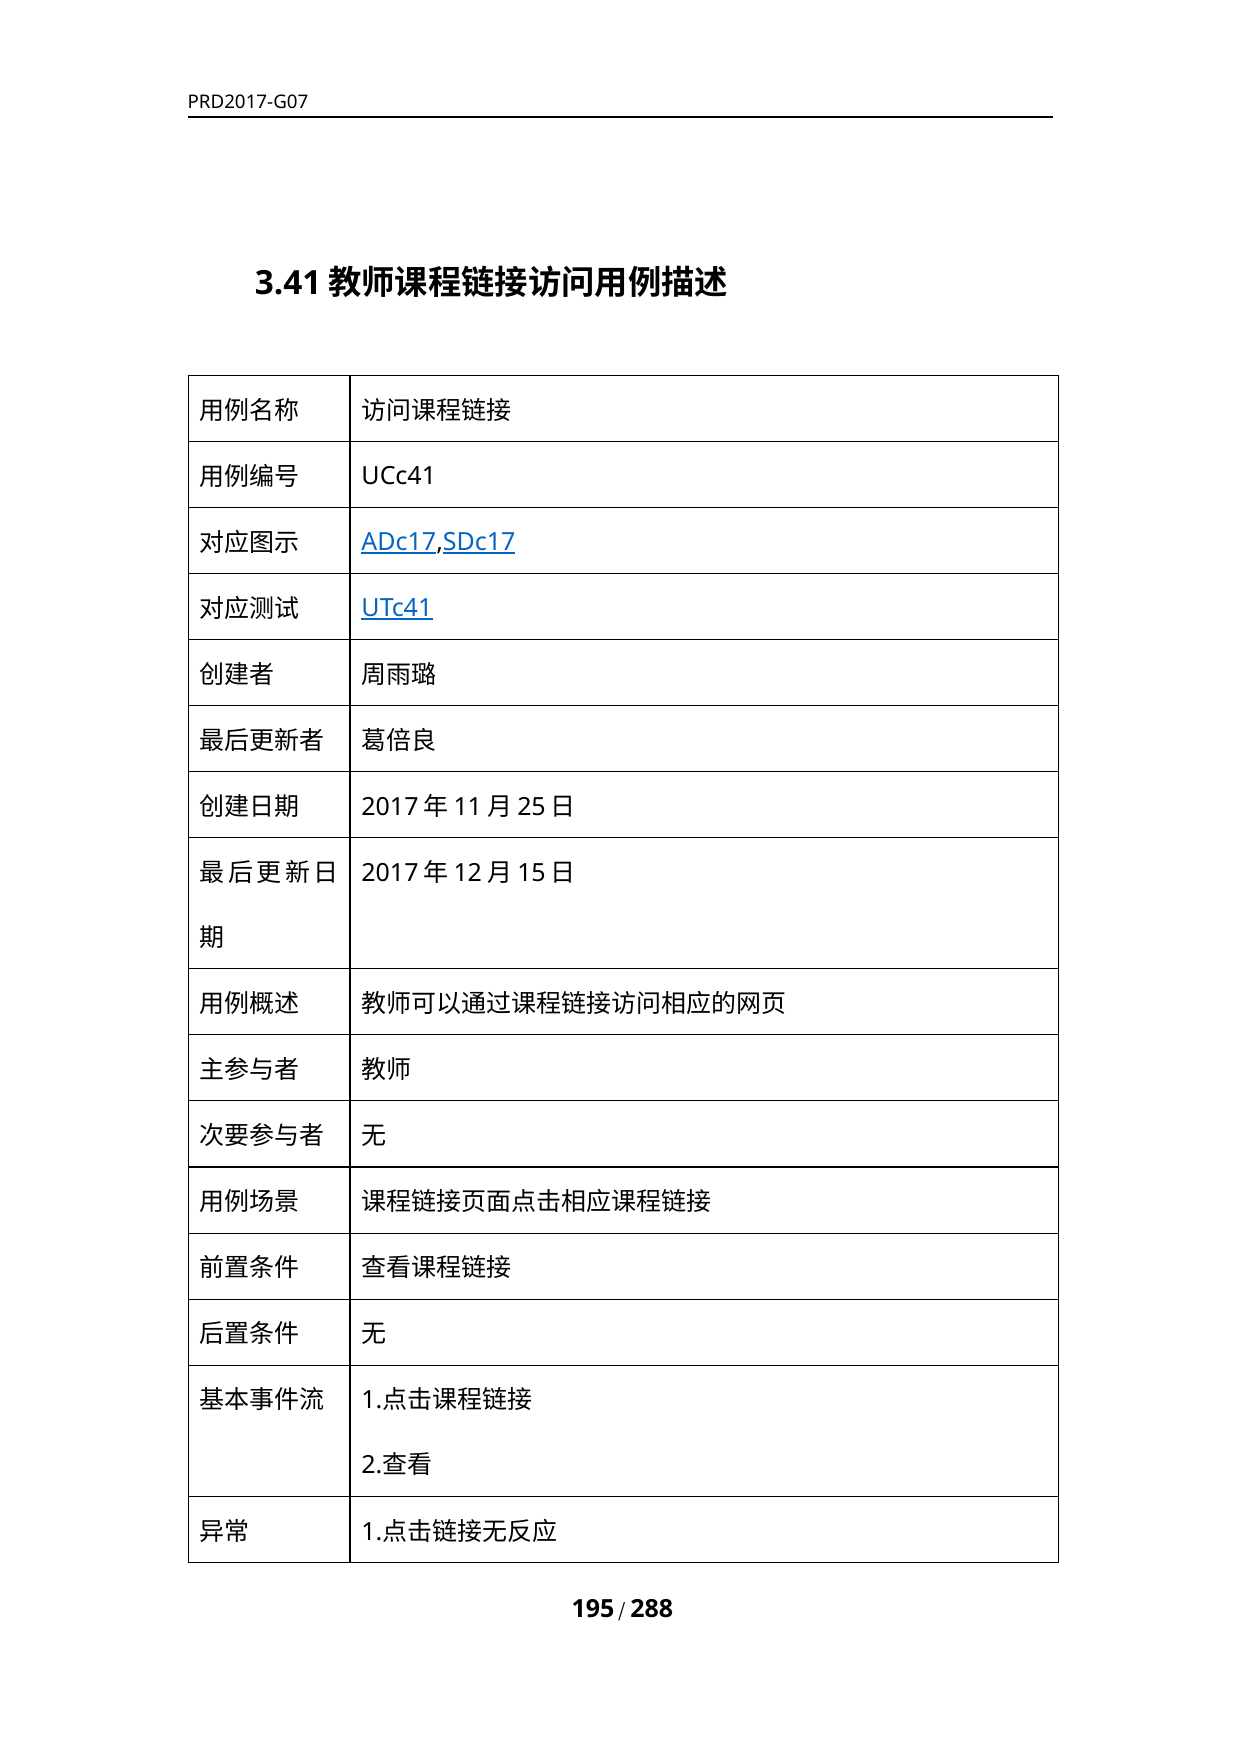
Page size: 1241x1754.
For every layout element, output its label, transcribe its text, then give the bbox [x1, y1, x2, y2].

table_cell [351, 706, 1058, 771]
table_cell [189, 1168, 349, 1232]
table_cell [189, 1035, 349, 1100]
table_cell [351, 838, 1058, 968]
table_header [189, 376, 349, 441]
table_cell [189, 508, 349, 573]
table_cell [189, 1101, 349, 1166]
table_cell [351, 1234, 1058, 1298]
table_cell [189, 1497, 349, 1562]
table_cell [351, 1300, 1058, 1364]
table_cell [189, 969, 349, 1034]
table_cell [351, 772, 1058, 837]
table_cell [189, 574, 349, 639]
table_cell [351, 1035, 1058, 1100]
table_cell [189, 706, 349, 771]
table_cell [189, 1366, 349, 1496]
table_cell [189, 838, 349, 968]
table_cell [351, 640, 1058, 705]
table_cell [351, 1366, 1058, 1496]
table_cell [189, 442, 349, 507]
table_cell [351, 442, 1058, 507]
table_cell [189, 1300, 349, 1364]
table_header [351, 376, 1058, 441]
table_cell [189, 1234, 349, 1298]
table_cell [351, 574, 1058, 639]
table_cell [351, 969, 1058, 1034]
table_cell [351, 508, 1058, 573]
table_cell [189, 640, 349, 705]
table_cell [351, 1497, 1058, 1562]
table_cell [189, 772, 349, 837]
subtitle 3.41教师课程链接访问用例描述 [187, 248, 1053, 313]
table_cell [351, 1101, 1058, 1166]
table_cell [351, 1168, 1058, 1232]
